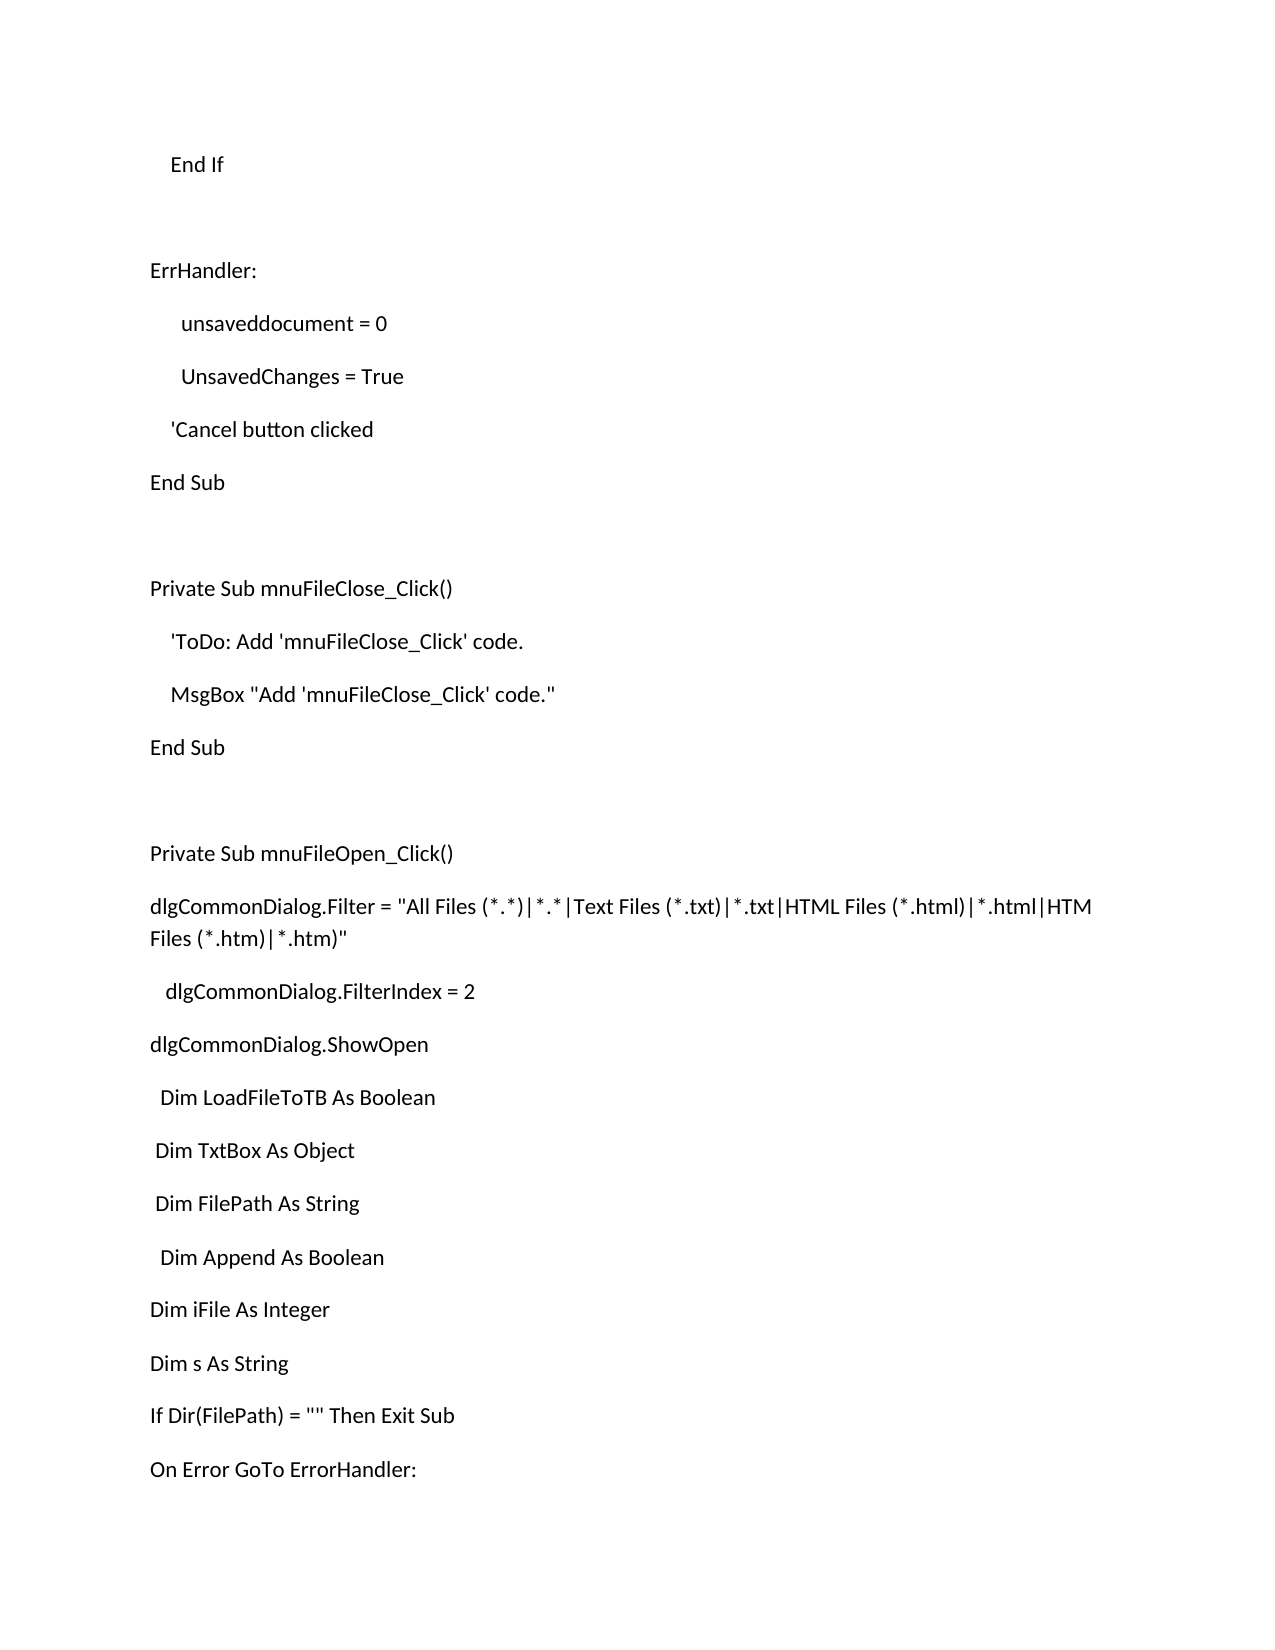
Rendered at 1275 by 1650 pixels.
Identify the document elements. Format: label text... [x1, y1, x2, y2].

text End Sub [150, 733, 1125, 761]
text Dim s As String [150, 1349, 1125, 1377]
text On Error GoTo ErrorHandler: [150, 1455, 1125, 1483]
text 'Cancel button clicked [150, 415, 1125, 443]
text Private Sub mnuFileOpen_Click() [150, 839, 1125, 867]
text End Sub [150, 468, 1125, 496]
text 'ToDo: Add 'mnuFileClose_Click' code. [150, 627, 1125, 655]
text Private Sub mnuFileClose_Click() [150, 574, 1125, 602]
text UnsavedChanges = True [150, 362, 1125, 390]
text Dim TxtBox As Object [150, 1137, 1125, 1164]
text unsaveddocument = 0 [150, 309, 1125, 337]
text If Dir(FilePath) = "" Then Exit Sub [150, 1402, 1125, 1430]
text Dim iFile As Integer [150, 1296, 1125, 1324]
text Dim Append As Boolean [150, 1243, 1125, 1271]
text Dim LoadFileToTB As Boolean [150, 1083, 1125, 1112]
text ErrHandler: [150, 256, 1125, 284]
text dlgCommonDialog.Filter = "All Files (*.*)|*.*|Text Files (*.txt)|*.txt|HTML Files (*.html)|*.html|HTM Files (*.htm)|*.htm)" [150, 892, 1125, 952]
text Dim FilePath As String [150, 1189, 1125, 1218]
text dlgCommonDialog.FilterIndex = 2 [150, 977, 1125, 1006]
text MsgBox "Add 'mnuFileClose_Click' code." [150, 680, 1125, 708]
text dlgCommonDialog.ShowOpen [150, 1031, 1125, 1058]
text End If [150, 150, 1125, 178]
